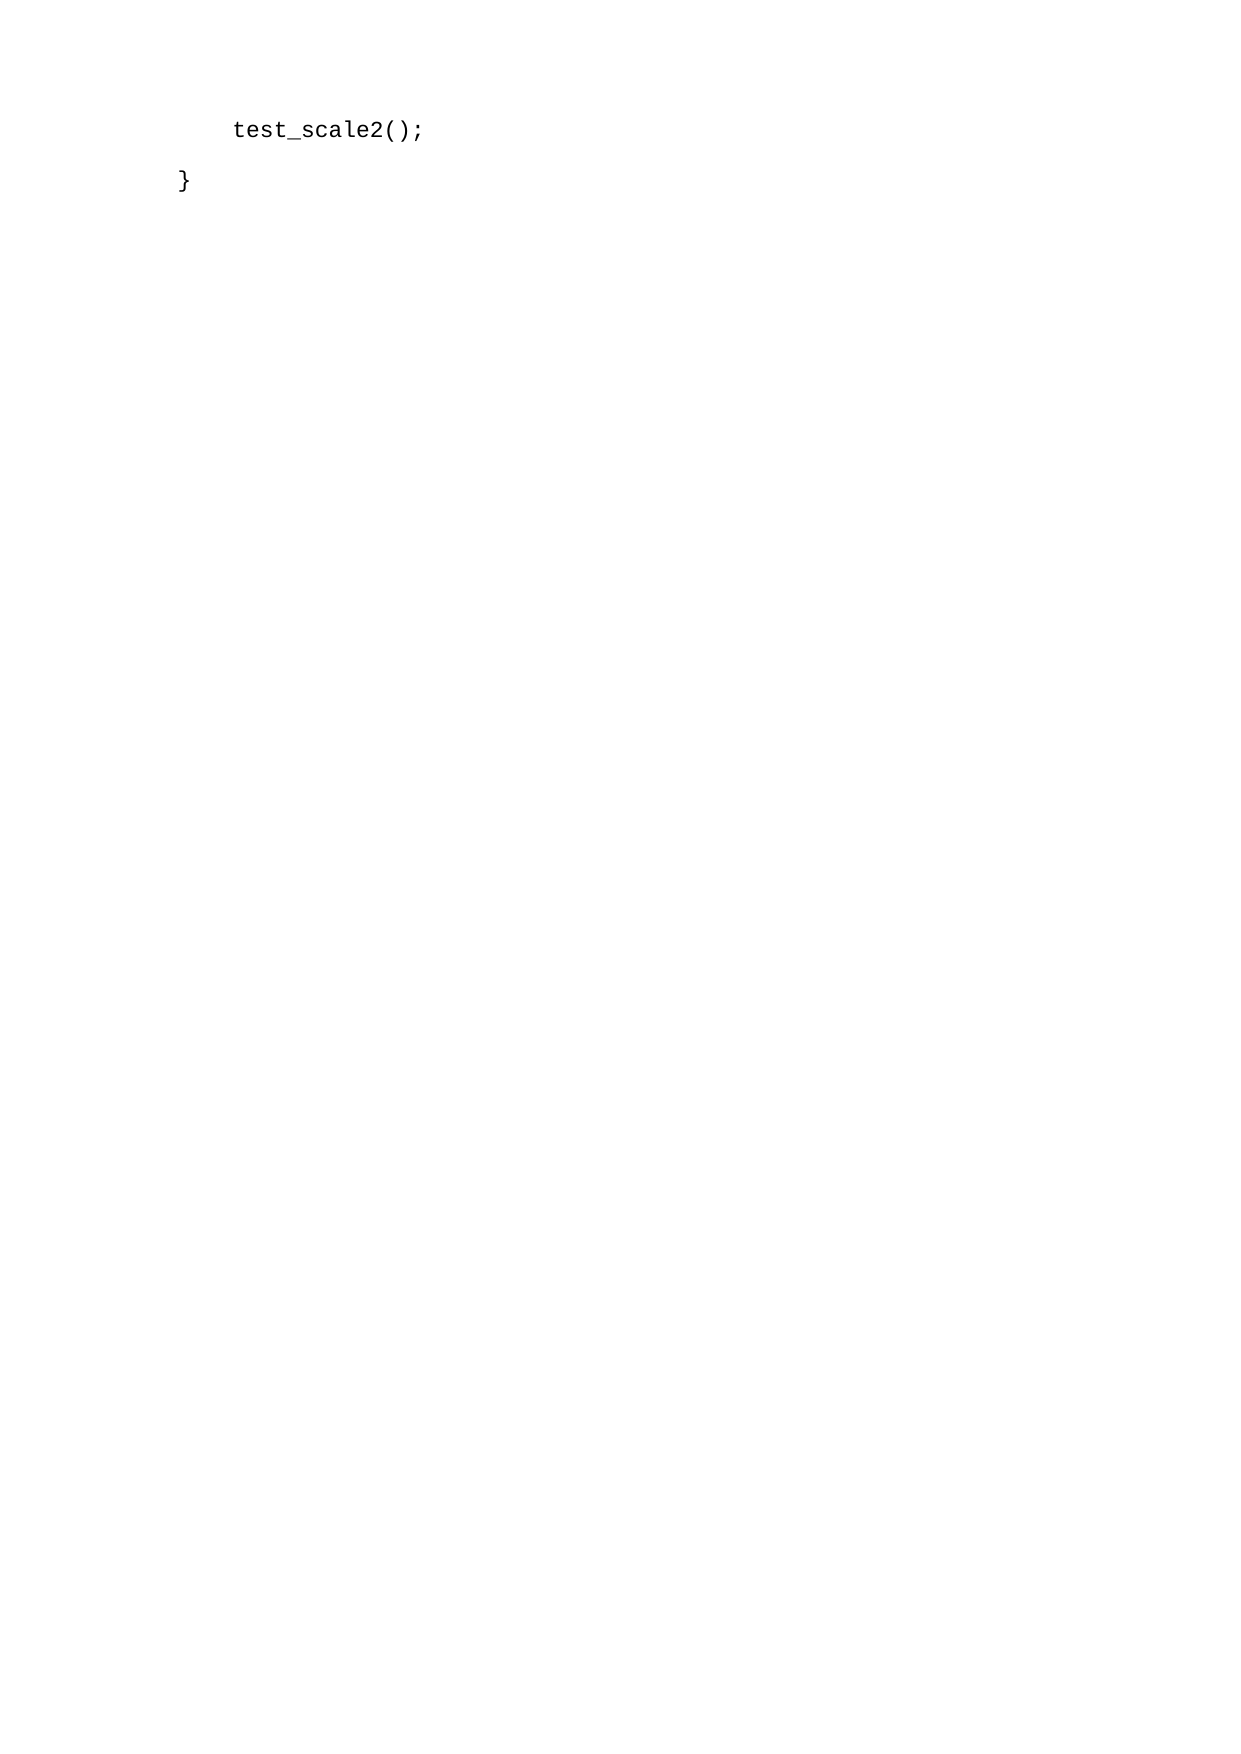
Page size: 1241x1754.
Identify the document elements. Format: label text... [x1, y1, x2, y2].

text test_scale2(); [177, 118, 1152, 144]
text } [177, 169, 1152, 195]
